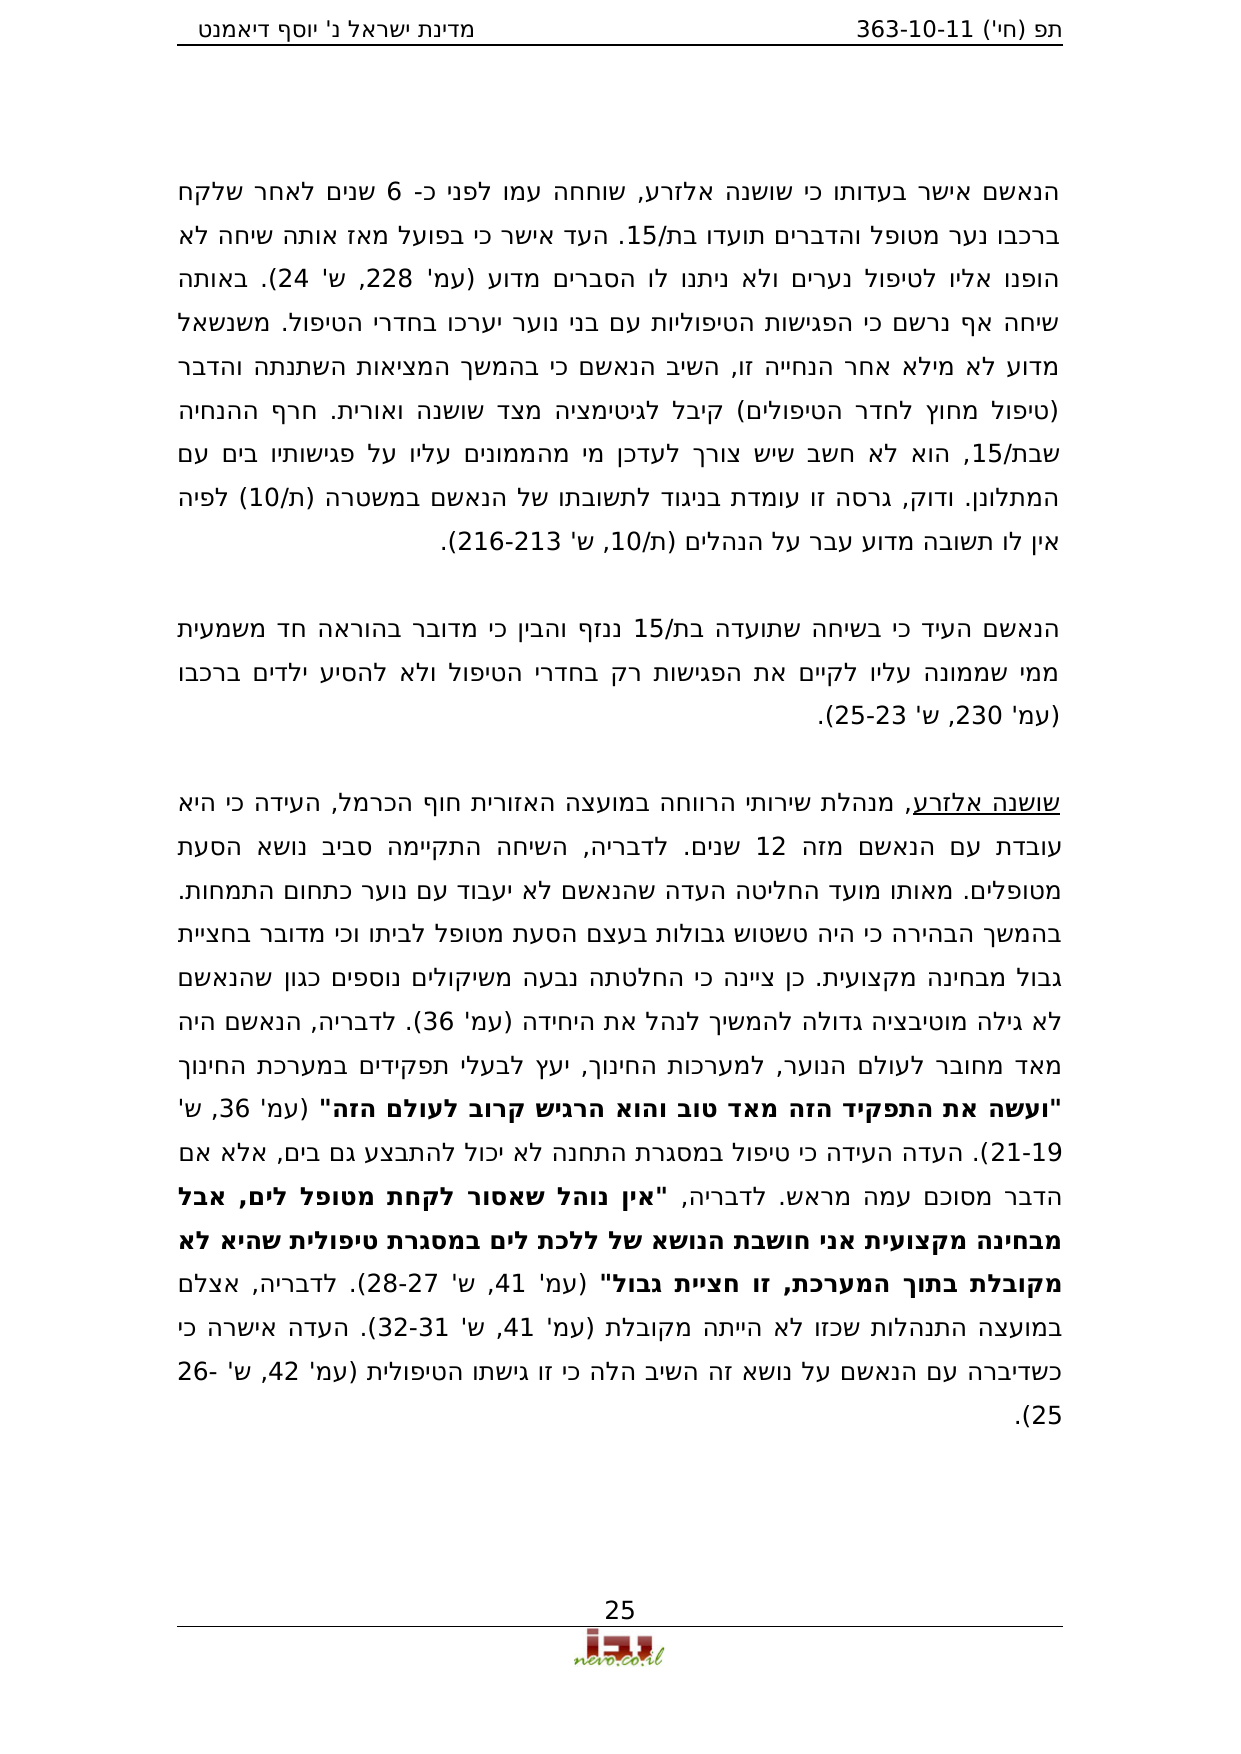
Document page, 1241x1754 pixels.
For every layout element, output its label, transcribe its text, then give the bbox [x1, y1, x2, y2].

picture [574, 1628, 666, 1667]
text הנאשם העיד כי בשיחה שתועדה בת/15 ננזף והבין כי מדובר בהוראה חד משמעית ממי שממונה עליו לקיים את הפגישות רק בחדרי הטיפול ולא להסיע ילדים ברכבו (עמ' 230, ש' 25-23). [177, 614, 1060, 731]
text שושנה אלזרע, מנהלת שירותי הרווחה במועצה האזורית חוף הכרמל, העידה כי היא עובדת עם הנאשם מזה 12 שנים. לדבריה, השיחה התקיימה סביב נושא הסעת מטופלים. מאותו מועד החליטה העדה שהנאשם לא יעבוד עם נוער כתחום התמחות. בהמשך הבהירה כי היה טשטוש גבולות בעצם הסעת מטופל לביתו וכי מדובר בחציית גבול מבחינה מקצועית. כן ציינה כי החלטתה נבעה משיקולים נוספים כגון שהנאשם לא גילה מוטיבציה גדולה להמשיך לנהל את היחידה (עמ' 36). לדבריה, הנאשם היה מאד מחובר לעולם הנוער, למערכות החינוך, יעץ לבעלי תפקידים במערכת החינוך "ועשה את התפקיד הזה מאד טוב והוא הרגיש קרוב לעולם הזה" (עמ' 36, ש' 21-19). העדה העידה כי טיפול במסגרת התחנה לא יכול להתבצע גם בים, אלא אם הדבר מסוכם עמה מראש. לדבריה, "אין נוהל שאסור לקחת מטופל לים, אבל מבחינה מקצועית אני חושבת הנושא של ללכת לים במסגרת טיפולית שהיא לא מקובלת בתוך המערכת, זו חציית גבול" (עמ' 41, ש' 28-27). לדבריה, אצלם במועצה התנהלות שכזו לא הייתה מקובלת (עמ' 41, ש' 32-31). העדה אישרה כי כשדיברה עם הנאשם על נושא זה השיב הלה כי זו גישתו הטיפולית (עמ' 42, ש' 26-25). [177, 788, 1063, 1430]
text הנאשם אישר בעדותו כי שושנה אלזרע, שוחחה עמו לפני כ- 6 שנים לאחר שלקח ברכבו נער מטופל והדברים תועדו בת/15. העד אישר כי בפועל מאז אותה שיחה לא הופנו אליו לטיפול נערים ולא ניתנו לו הסברים מדוע (עמ' 228, ש' 24). באותה שיחה אף נרשם כי הפגישות הטיפוליות עם בני נוער יערכו בחדרי הטיפול. משנשאל מדוע לא מילא אחר הנחייה זו, השיב הנאשם כי בהמשך המציאות השתנתה והדבר (טיפול מחוץ לחדר הטיפולים) קיבל לגיטימציה מצד שושנה ואורית. חרף ההנחיה שבת/15, הוא לא חשב שיש צורך לעדכן מי מהממונים עליו על פגישותיו בים עם המתלונן. ודוק, גרסה זו עומדת בניגוד לתשובתו של הנאשם במשטרה (ת/10) לפיה אין לו תשובה מדוע עבר על הנהלים (ת/10, ש' 216-213). [177, 177, 1060, 556]
